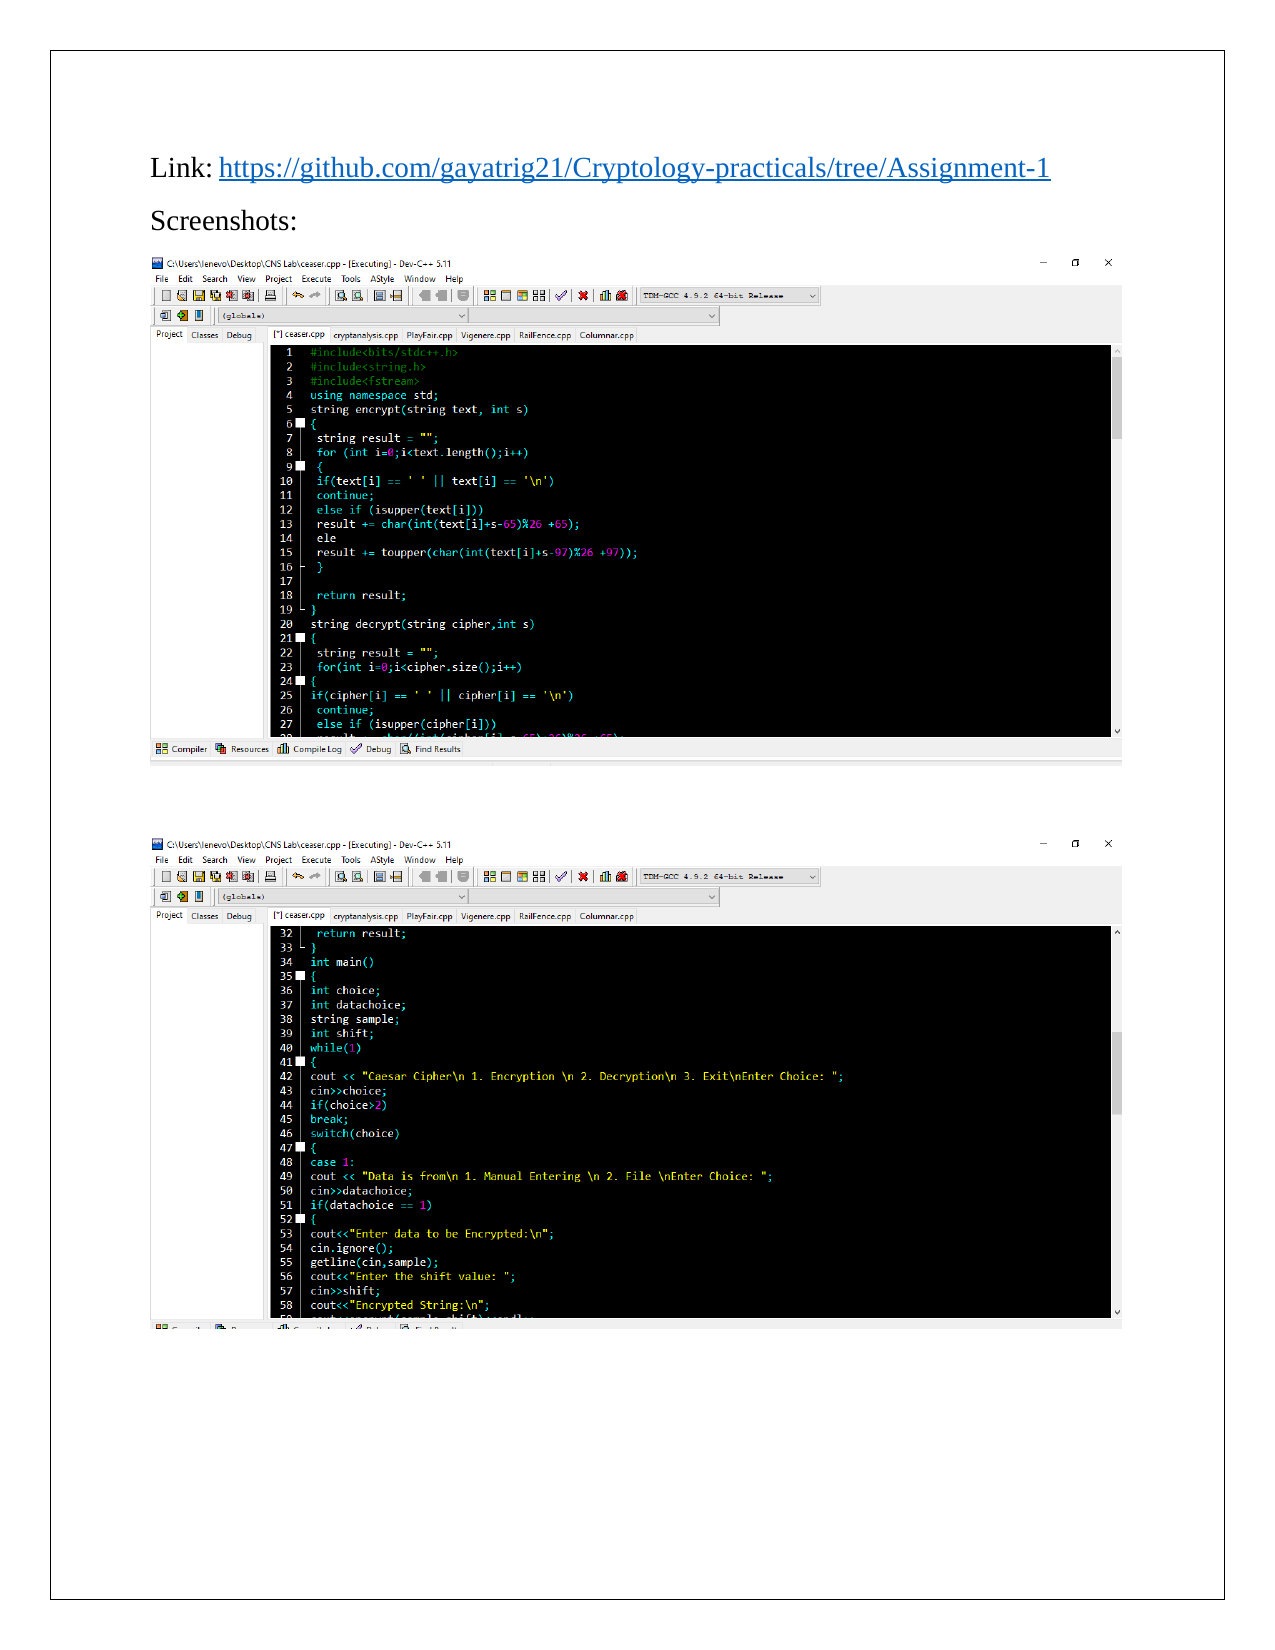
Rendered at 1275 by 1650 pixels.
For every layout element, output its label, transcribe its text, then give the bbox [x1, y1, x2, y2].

picture [150, 836, 1122, 1329]
picture [150, 255, 1122, 766]
text Link: https://github.com/gayatrig21/Cryptology-practicals/tree/Assignment-1 [150, 150, 1125, 183]
text Screenshots: [150, 203, 1125, 236]
